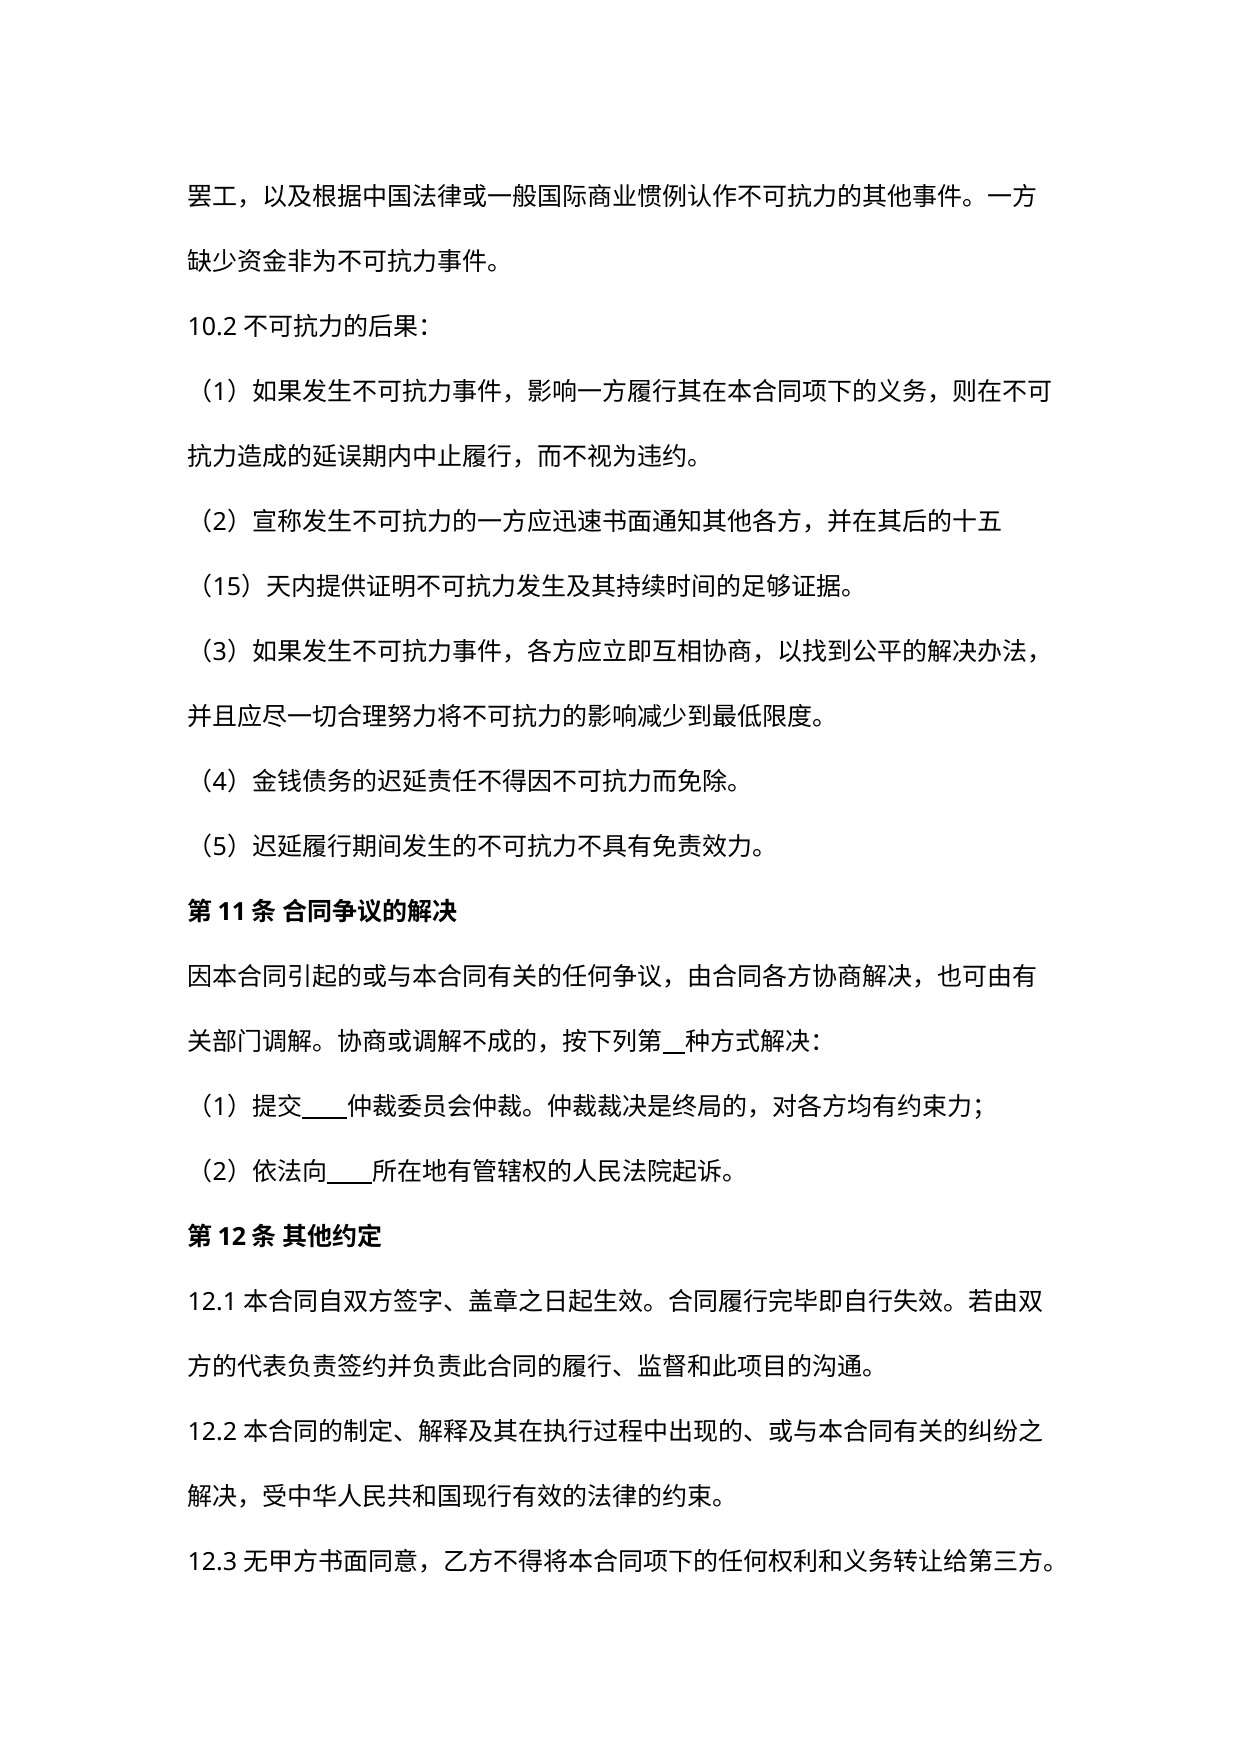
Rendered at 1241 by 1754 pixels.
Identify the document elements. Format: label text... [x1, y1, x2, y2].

text 10.2 不可抗力的后果： [187, 292, 1053, 357]
text 12.2 本合同的制定、解释及其在执行过程中出现的、或与本合同有关的纠纷之解决，受中华人民共和国现行有效的法律的约束。 [187, 1397, 1053, 1527]
text （3）如果发生不可抗力事件，各方应立即互相协商，以找到公平的解决办法，并且应尽一切合理努力将不可抗力的影响减少到最低限度。 [187, 617, 1053, 747]
text （1）如果发生不可抗力事件，影响一方履行其在本合同项下的义务，则在不可抗力造成的延误期内中止履行，而不视为违约。 [187, 357, 1053, 487]
text （4）金钱债务的迟延责任不得因不可抗力而免除。 [187, 747, 1053, 812]
text 第11条 合同争议的解决 [187, 877, 1053, 942]
text （5）迟延履行期间发生的不可抗力不具有免责效力。 [187, 812, 1053, 877]
text 12.1 本合同自双方签字、盖章之日起生效。合同履行完毕即自行失效。若由双方的代表负责签约并负责此合同的履行、监督和此项目的沟通。 [187, 1267, 1053, 1397]
text 12.3 无甲方书面同意，乙方不得将本合同项下的任何权利和义务转让给第三方。 [187, 1527, 1053, 1592]
text （2）依法向 所在地有管辖权的人民法院起诉。 [187, 1137, 1053, 1202]
text 第12条 其他约定 [187, 1202, 1053, 1267]
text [187, 162, 1053, 292]
text 因本合同引起的或与本合同有关的任何争议，由合同各方协商解决，也可由有关部门调解。协商或调解不成的，按下列第 种方式解决： [187, 942, 1053, 1072]
text （1）提交 仲裁委员会仲裁。仲裁裁决是终局的，对各方均有约束力； [187, 1072, 1053, 1137]
text （2）宣称发生不可抗力的一方应迅速书面通知其他各方，并在其后的十五（15）天内提供证明不可抗力发生及其持续时间的足够证据。 [187, 487, 1053, 617]
